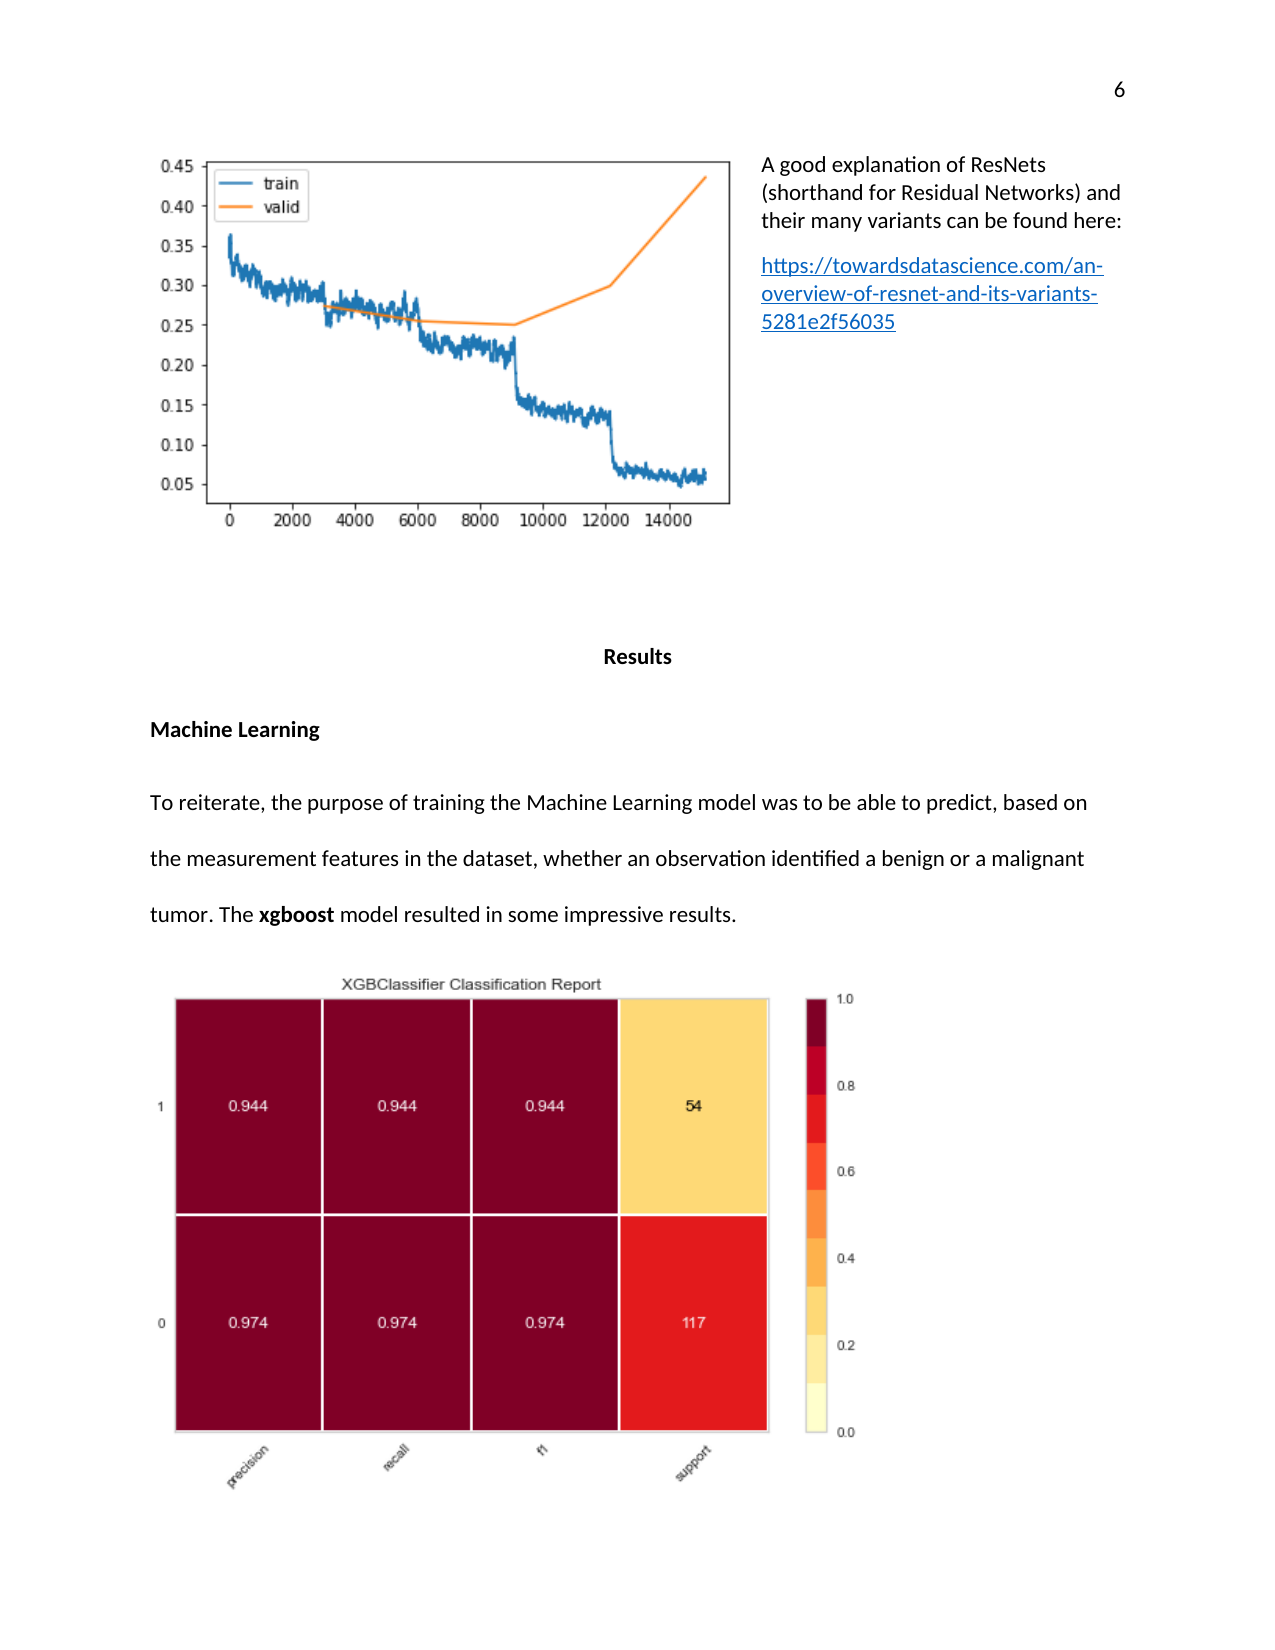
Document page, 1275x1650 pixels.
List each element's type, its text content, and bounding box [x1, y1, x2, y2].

text A good explanation of ResNets (shorthand for Residual Networks) and their many variants can be found here: [743, 150, 1125, 234]
text https://towardsdatascience.com/an-overview-of-resnet-and-its-variants-5281e2f56035 [743, 251, 1125, 335]
text To reiterate, the purpose of training the Machine Learning model was to be able to predict, based on the measurement features in the dataset, whether an observation identified a benign or a malignant tumor. The xgboost model resulted in some impressive results. [150, 788, 1125, 928]
picture [150, 150, 743, 539]
text Machine Learning [150, 715, 1125, 743]
picture [150, 972, 864, 1498]
text Results [150, 642, 1125, 670]
